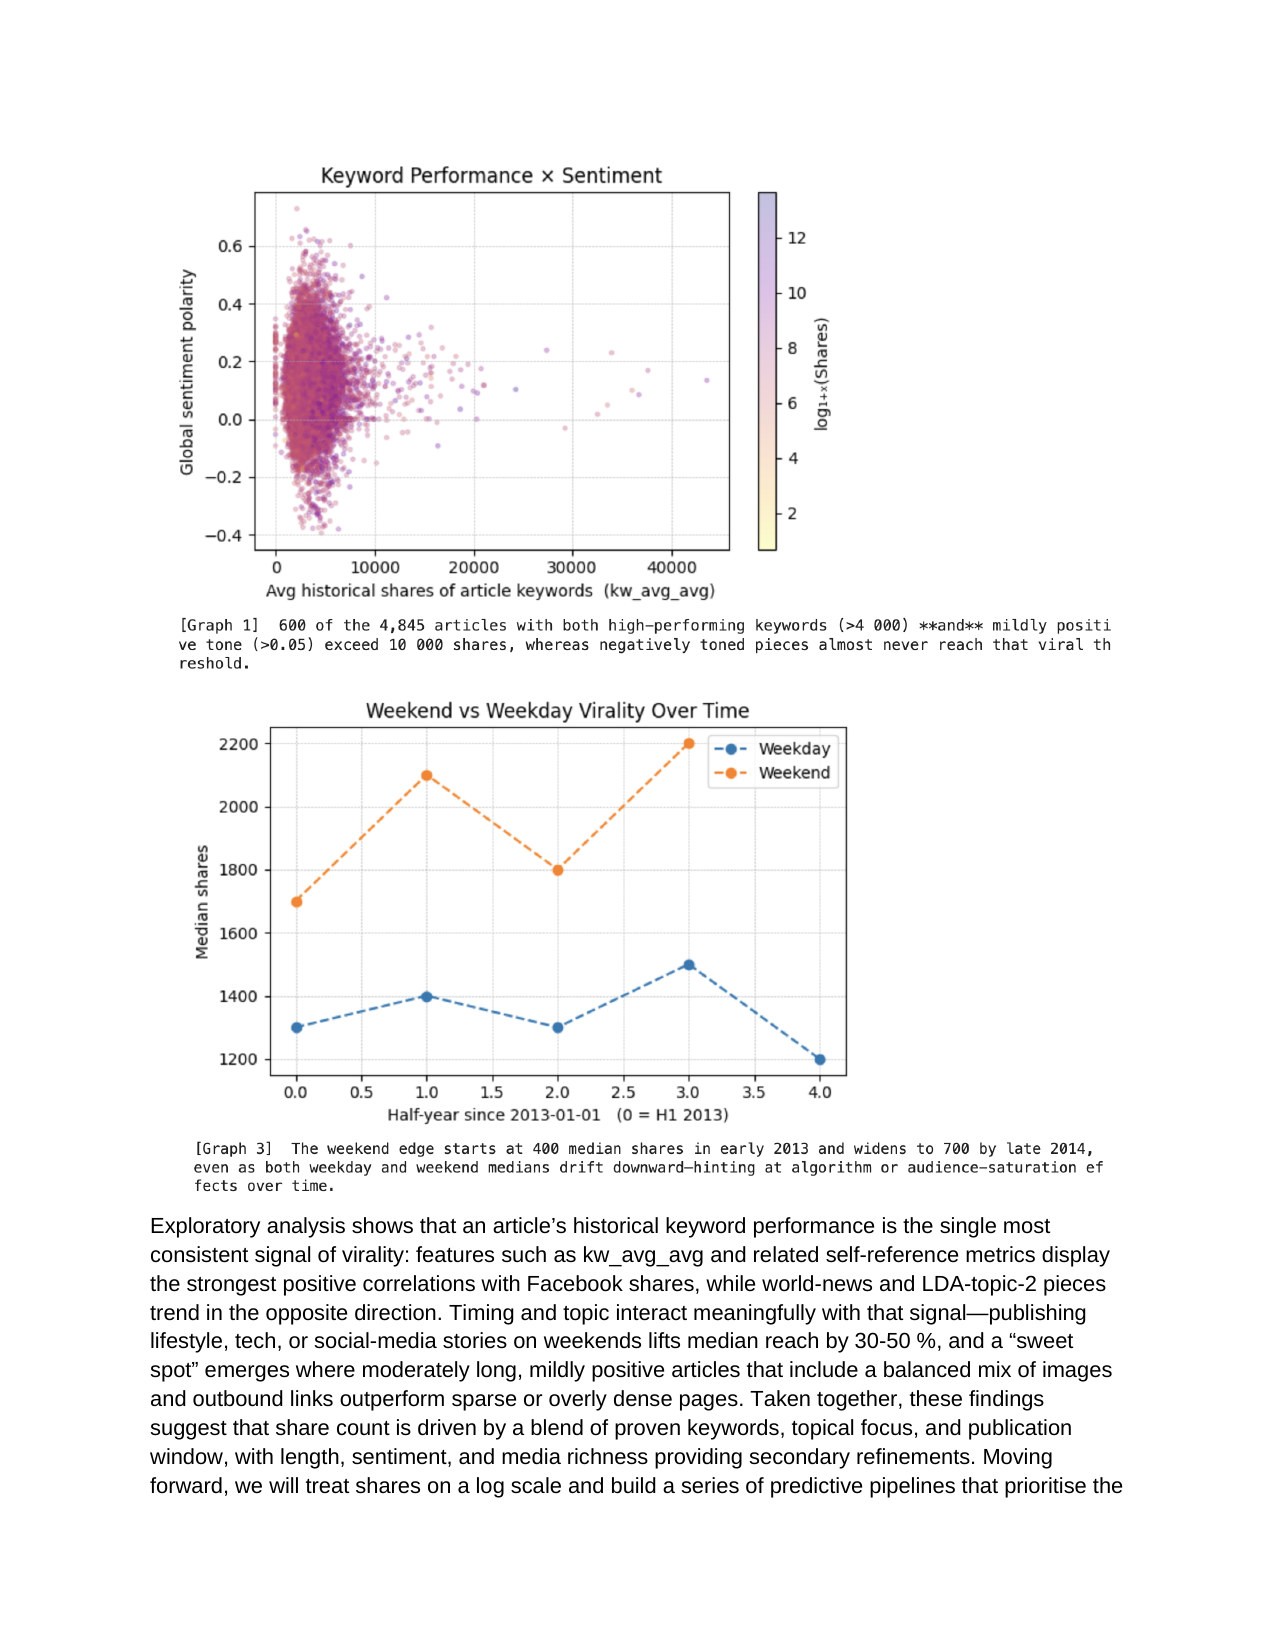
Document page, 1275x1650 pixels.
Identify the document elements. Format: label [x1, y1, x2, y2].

picture [150, 150, 1125, 1202]
text [150, 1212, 1125, 1498]
